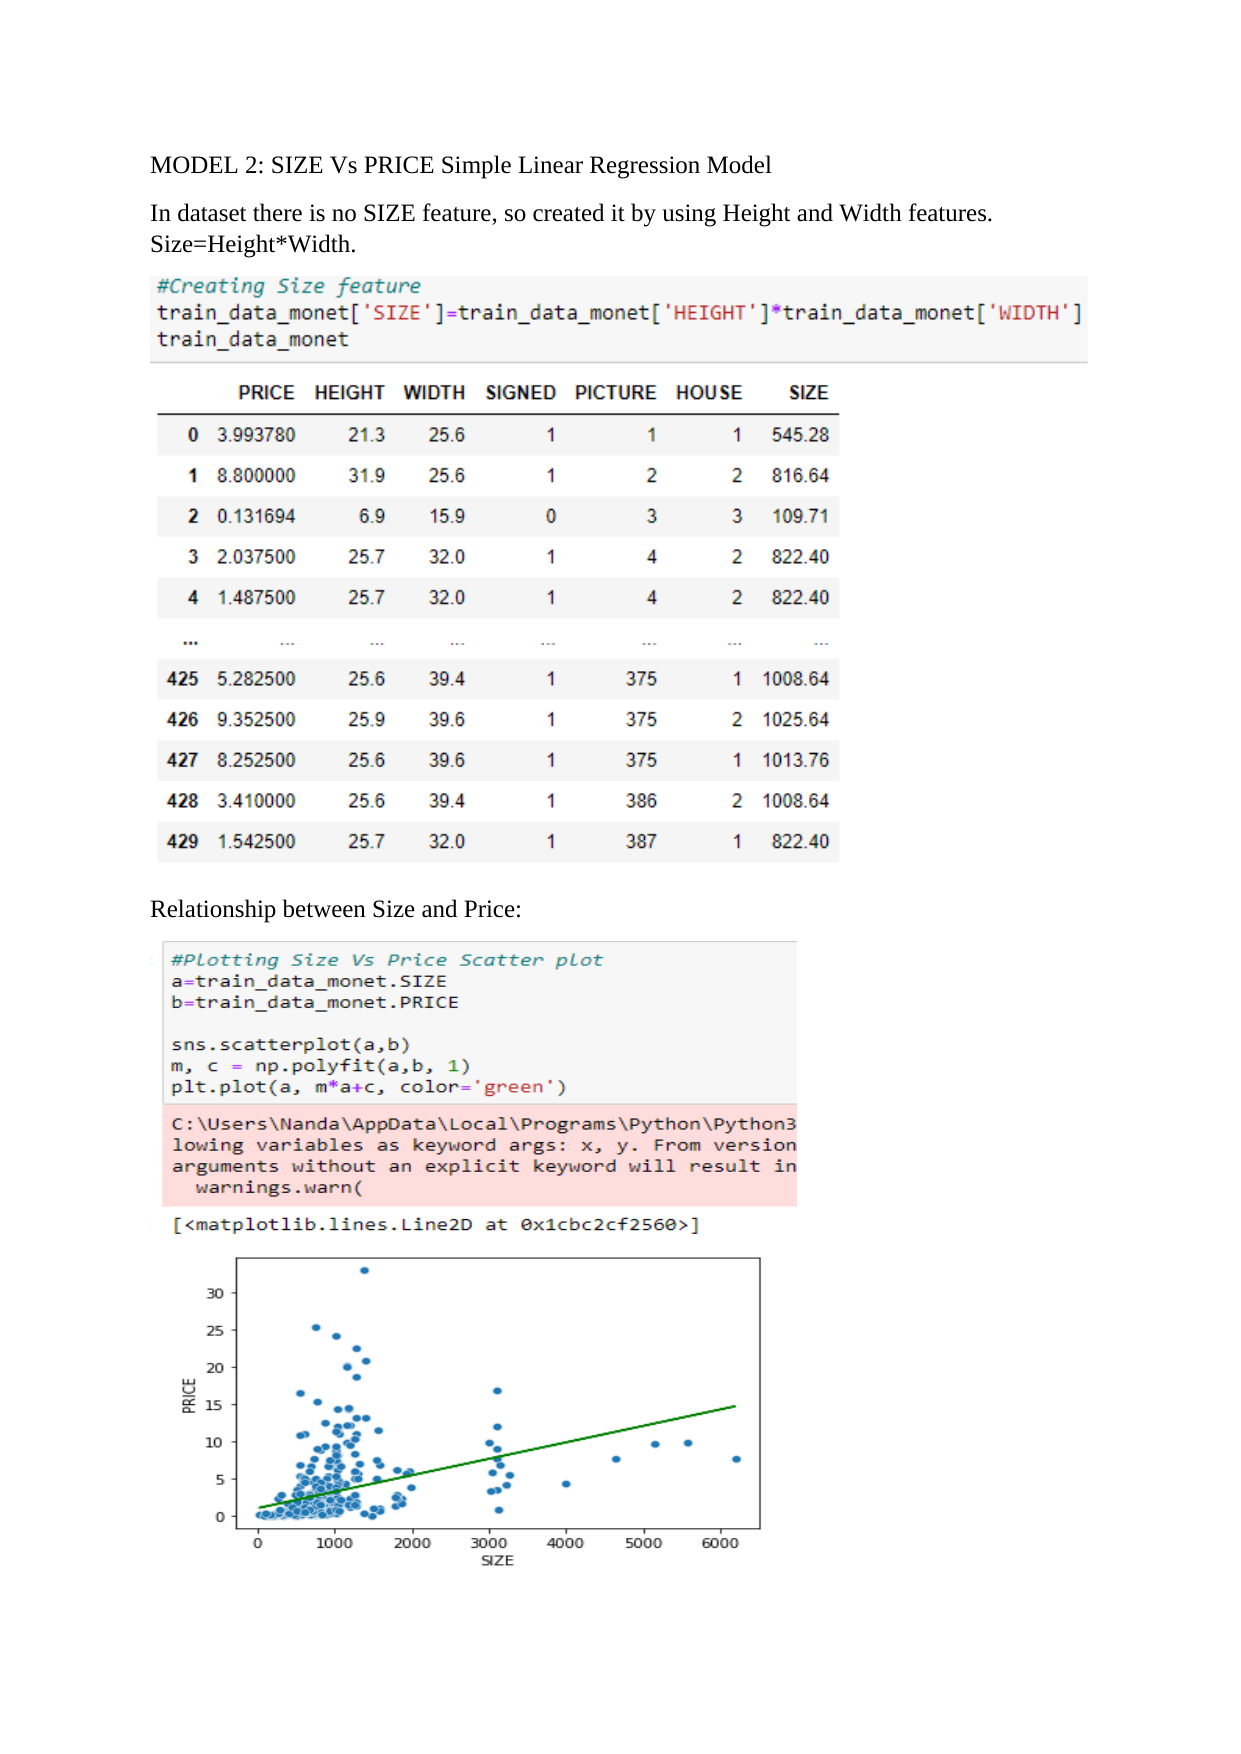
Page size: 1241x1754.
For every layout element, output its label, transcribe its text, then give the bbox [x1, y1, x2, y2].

text In dataset there is no SIZE feature, so created it by using Height and Width features. Size=Height*Width. [150, 198, 1090, 257]
picture [150, 941, 797, 1568]
text MODEL 2: SIZE Vs PRICE Simple Linear Regression Model [150, 150, 1090, 179]
text Relationship between Size and Price: [150, 894, 1090, 922]
picture [150, 276, 1088, 875]
